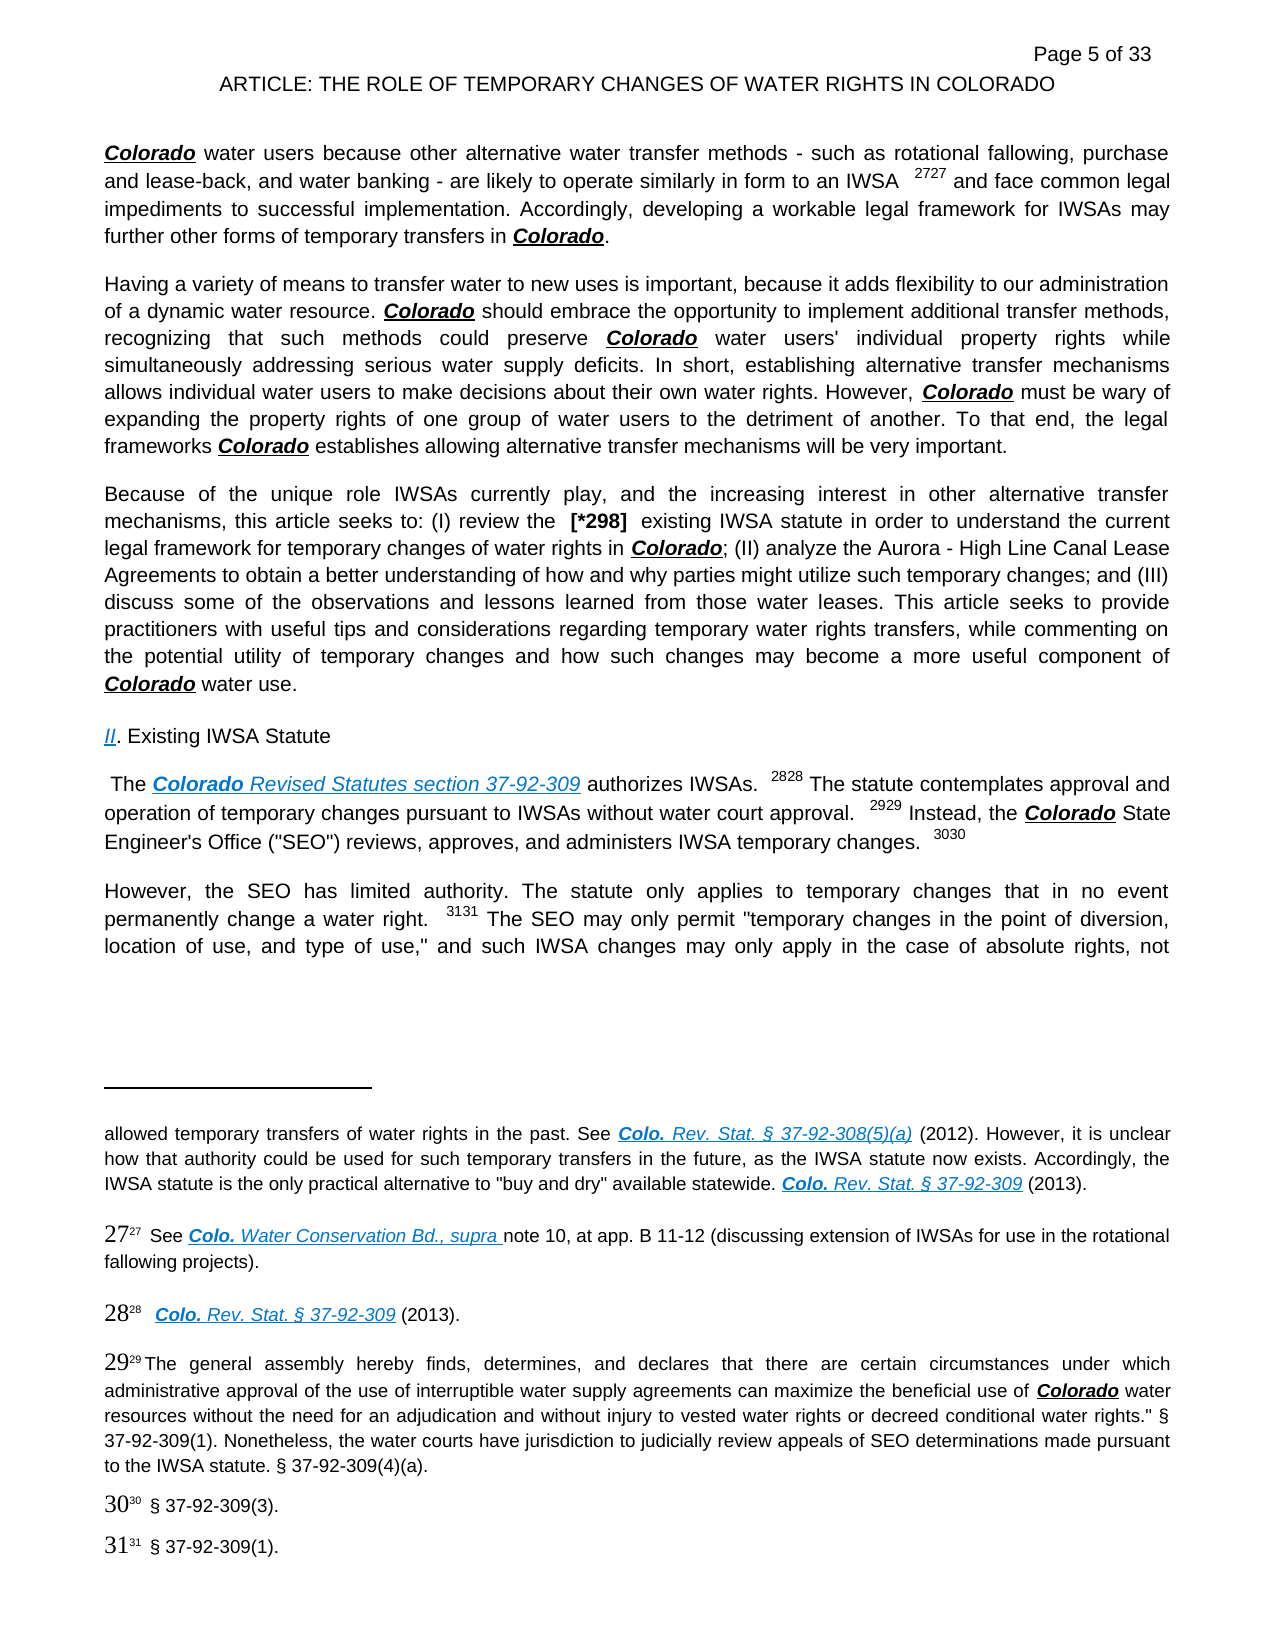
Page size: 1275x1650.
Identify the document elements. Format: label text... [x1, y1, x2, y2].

text Having a variety of means to transfer water to new uses is important, because it adds flexibility to our administration of a dynamic water resource. Colorado should embrace the opportunity to implement additional transfer methods, recognizing that such methods could preserve Colorado water users' individual property rights while simultaneously addressing serious water supply deficits. In short, establishing alternative transfer mechanisms allows individual water users to make decisions about their own water rights. However, Colorado must be wary of expanding the property rights of one group of water users to the detriment of another. To that end, the legal frameworks Colorado establishes allowing alternative transfer mechanisms will be very important. [104, 268, 1171, 458]
text The Colorado Revised Statutes section 37-92-309 authorizes IWSAs. 28 The statute contemplates approval and operation of temporary changes pursuant to IWSAs without water court approval. 29 Instead, the Colorado State Engineer's Office ("SEO") reviews, approves, and administers IWSA temporary changes. 30 [104, 768, 1171, 854]
text Because of the unique role IWSAs currently play, and the increasing interest in other alternative transfer mechanisms, this article seeks to: (I) review the [*298] existing IWSA statute in order to understand the current legal framework for temporary changes of water rights in Colorado; (II) analyze the Aurora - High Line Canal Lease Agreements to obtain a better understanding of how and why parties might utilize such temporary changes; and (III) discuss some of the observations and lessons learned from those water leases. This article seeks to provide practitioners with useful tips and considerations regarding temporary water rights transfers, while commenting on the potential utility of temporary changes and how such changes may become a more useful component of Colorado water use. [104, 479, 1171, 695]
text However, the SEO has limited authority. The statute only applies to temporary changes that in no event permanently change a water right. 31 The SEO may only permit "temporary changes in the point of diversion, location of use, and type of use," and such IWSA changes may only apply in the case of absolute rights, not conditional rights. 32 Moreover, the SEO must deny any proposed temporary change if it will require adjudication by the court. 33 [104, 875, 1171, 987]
text II. Existing IWSA Statute [104, 720, 1171, 747]
text Based on these investments, the State of Colorado must consider it laudable to investigate and incentivize these alternative water transfers. But at present, the IWSA statute is one of the only alternative water transfer mechanisms available in Colorado. 26 Consequently, there is value in developing an IWSA statute desirable to Colorado water users because other alternative water transfer methods - such as rotational fallowing, purchase and lease-back, and water banking - are likely to operate similarly in form to an IWSA 27 and face common legal impediments to successful implementation. Accordingly, developing a workable legal framework for IWSAs may further other forms of temporary transfers in Colorado. [104, 137, 1171, 247]
